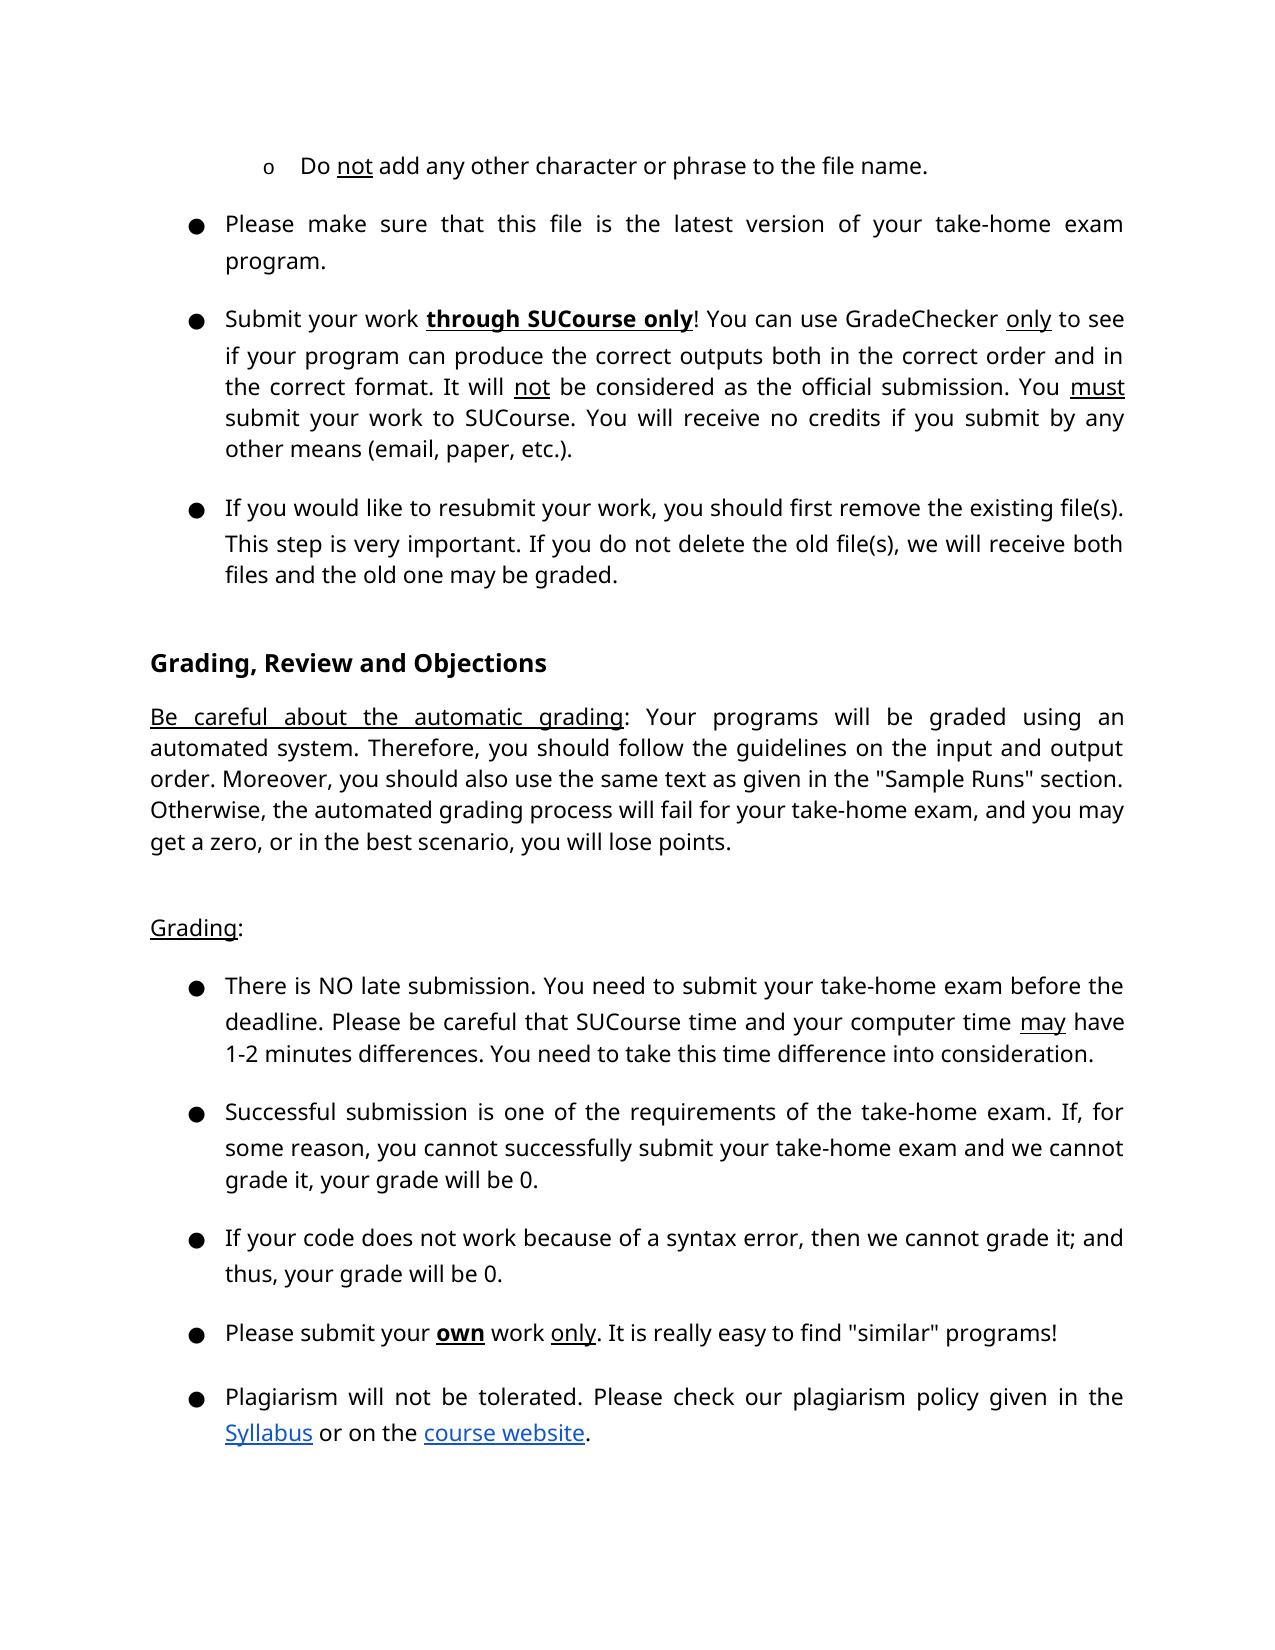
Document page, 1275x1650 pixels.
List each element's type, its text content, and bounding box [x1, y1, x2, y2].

text Grading, Review and Objections [150, 646, 1125, 679]
list Submit your work through SUCourse only! You can use GradeChecker only to see if your program can produce the correct outputs both in the correct order and in the correct format. It will not be considered as the official submission. You must submit your work to SUCourse. You will receive no credits if you submit by any other means (email, paper, etc.). [187, 297, 1125, 464]
list Do not add any other character or phrase to the file name. [262, 150, 1125, 181]
list Plagiarism will not be tolerated. Please check our plagiarism policy given in the Syllabus or on the course website. [187, 1374, 1125, 1448]
list Please make sure that this file is the latest version of your take-home exam program. [187, 202, 1125, 276]
list If you would like to resubmit your work, you should first remove the existing file(s). This step is very important. If you do not delete the old file(s), we will receive both files and the old one may be graded. [187, 485, 1125, 591]
text Grading: [150, 912, 1125, 943]
list Successful submission is one of the requirements of the take-home exam. If, for some reason, you cannot successfully submit your take-home exam and we cannot grade it, your grade will be 0. [187, 1090, 1125, 1195]
list If your code does not work because of a syntax error, then we cannot grade it; and thus, your grade will be 0. [187, 1216, 1125, 1290]
list There is NO late submission. You need to submit your take-home exam before the deadline. Please be careful that SUCourse time and your computer time may have 1-2 minutes differences. You need to take this time difference into consideration. [187, 964, 1125, 1069]
list Please submit your own work only. It is really easy to find "similar" programs! [187, 1311, 1125, 1353]
text Be careful about the automatic grading: Your programs will be graded using an automated system. Therefore, you should follow the guidelines on the input and output order. Moreover, you should also use the same text as given in the "Sample Runs" section. Otherwise, the automated grading process will fail for your take-home exam, and you may get a zero, or in the best scenario, you will lose points. [150, 700, 1125, 857]
